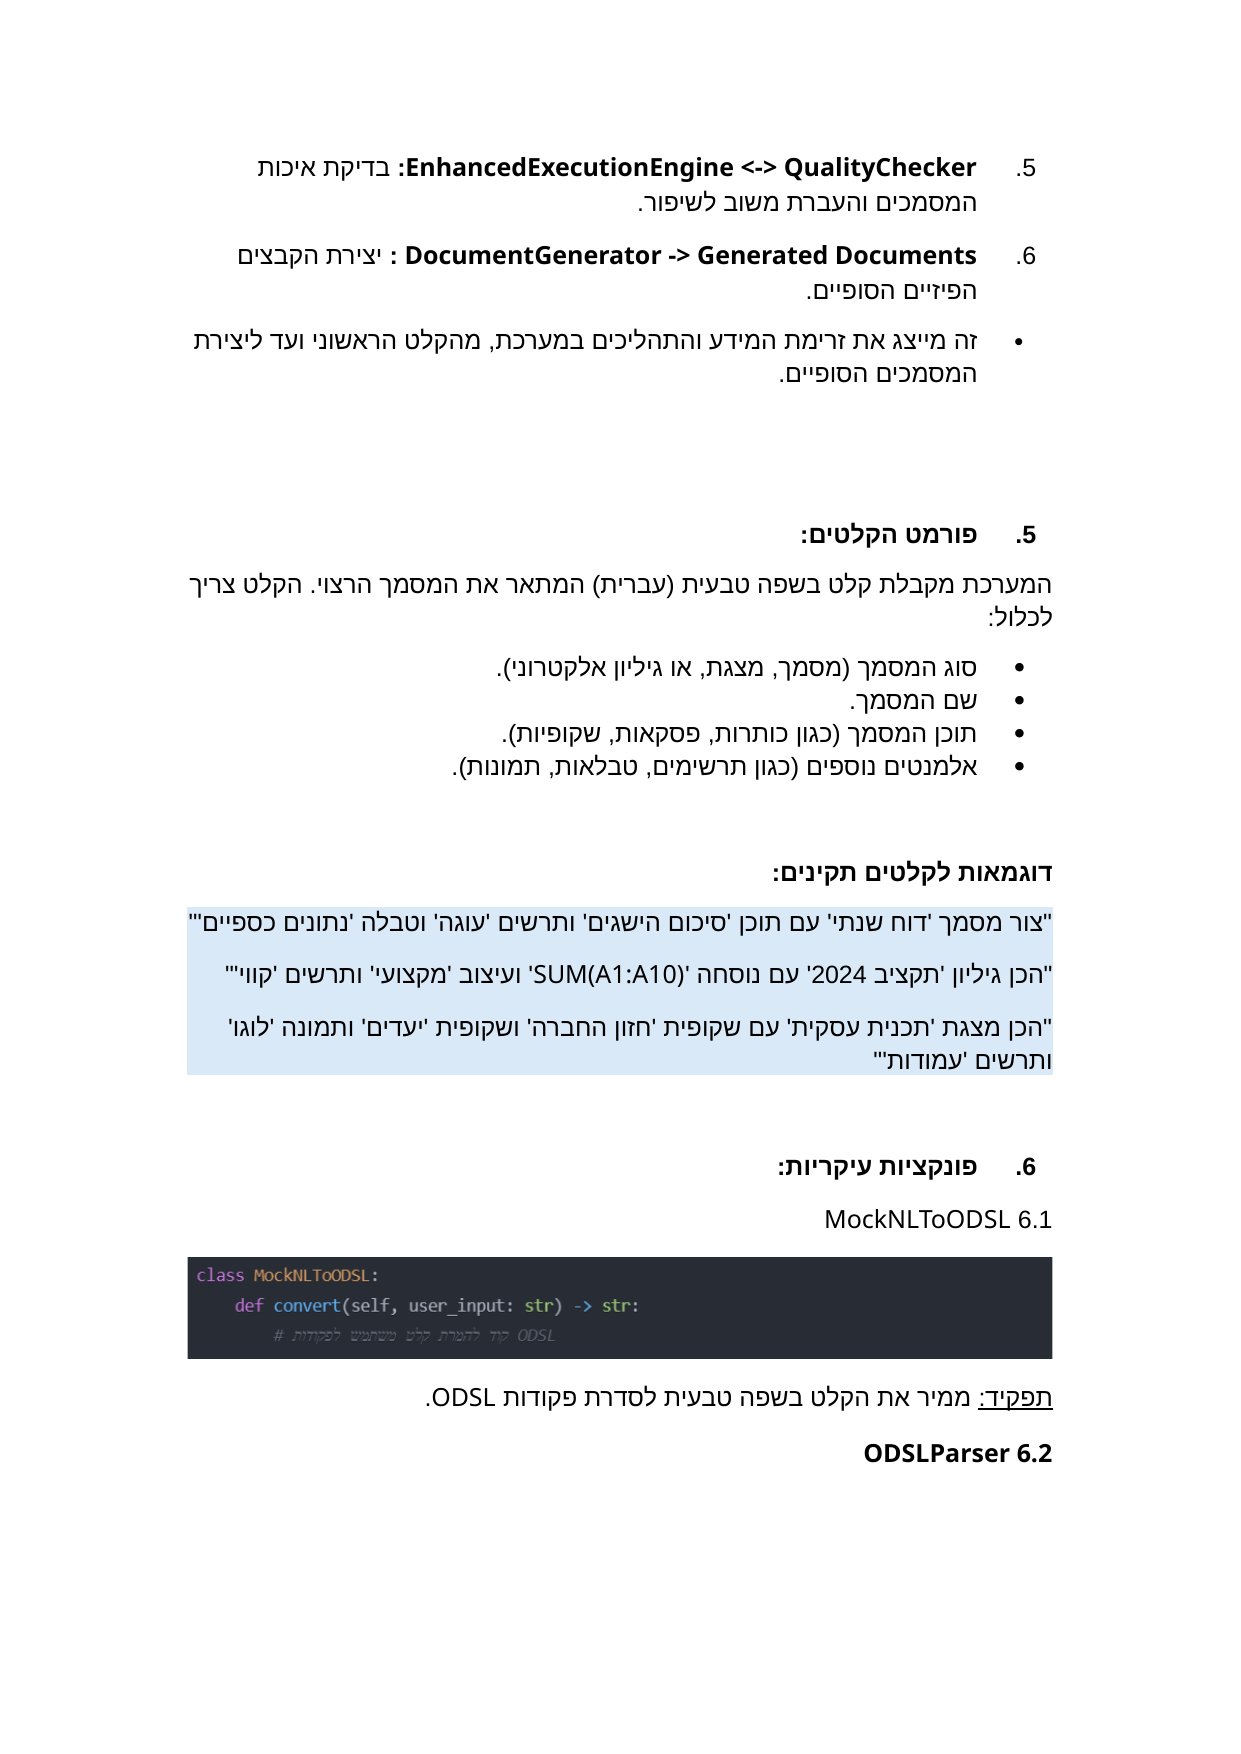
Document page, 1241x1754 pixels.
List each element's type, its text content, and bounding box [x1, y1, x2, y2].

text "הכן גיליון 'תקציב 2024' עם נוסחה 'SUM(A1:A10)' ועיצוב 'מקצועי' ותרשים 'קווי'" [187, 957, 1053, 991]
list פונקציות עיקריות: [187, 1152, 1015, 1180]
list סוג המסמך (מסמך, מצגת, או גיליון אלקטרוני). [187, 653, 1015, 682]
text "צור מסמך 'דוח שנתי' עם תוכן 'סיכום הישגים' ותרשים 'עוגה' וטבלה 'נתונים כספיים'" [187, 907, 1053, 936]
text תפקיד: ממיר את הקלט בשפה טבעית לסדרת פקודות ODSL. [187, 1380, 1053, 1414]
text "הכן מצגת 'תכנית עסקית' עם שקופית 'חזון החברה' ושקופית 'יעדים' ותמונה 'לוגו' ותרשים 'עמודות'" [187, 1013, 1053, 1075]
text 6.1 MockNLToODSL [187, 1201, 1053, 1235]
picture [187, 1257, 1053, 1359]
text ODSLParser 6.2 [187, 1436, 1053, 1470]
text המערכת מקבלת קלט בשפה טבעית (עברית) המתאר את המסמך הרצוי. הקלט צריך לכלול: [187, 570, 1053, 632]
list פורמט הקלטים: [187, 520, 1015, 549]
list EnhancedExecutionEngine <-> QualityChecker: בדיקת איכות המסמכים והעברת משוב לשיפור. [187, 150, 1015, 217]
list אלמנטים נוספים (כגון תרשימים, טבלאות, תמונות). [187, 752, 1015, 781]
list תוכן המסמך (כגון כותרות, פסקאות, שקופיות). [187, 719, 1015, 748]
list זה מייצג את זרימת המידע והתהליכים במערכת, מהקלט הראשוני ועד ליצירת המסמכים הסופיים. [187, 326, 1015, 388]
list DocumentGenerator -> Generated Documents : יצירת הקבצים הפיזיים הסופיים. [187, 238, 1015, 305]
list שם המסמך. [187, 686, 1015, 715]
text דוגמאות לקלטים תקינים: [187, 858, 1053, 887]
